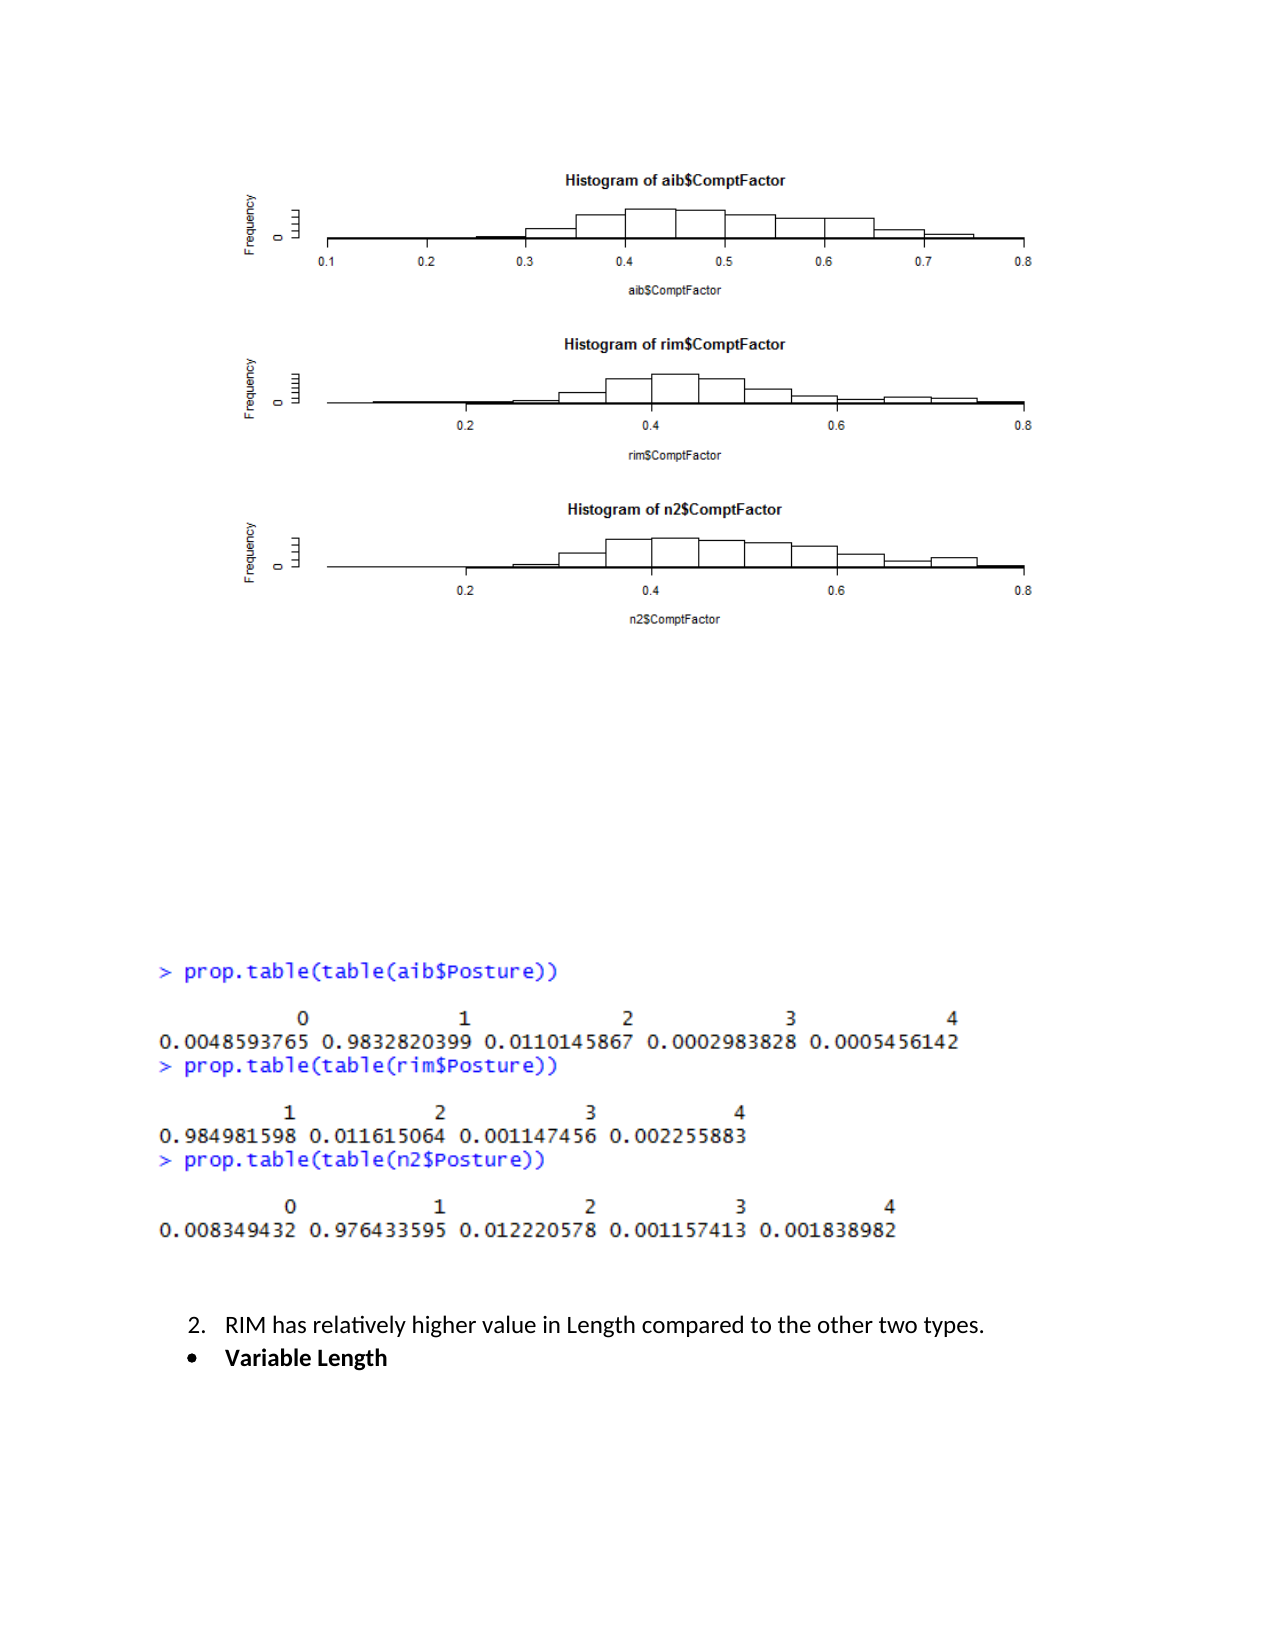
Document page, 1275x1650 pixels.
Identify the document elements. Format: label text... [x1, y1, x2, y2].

picture [150, 958, 966, 1242]
picture [240, 150, 1082, 642]
list RIM has relatively higher value in Length compared to the other two types. [187, 1309, 1125, 1340]
list Variable Length [187, 1342, 1125, 1373]
